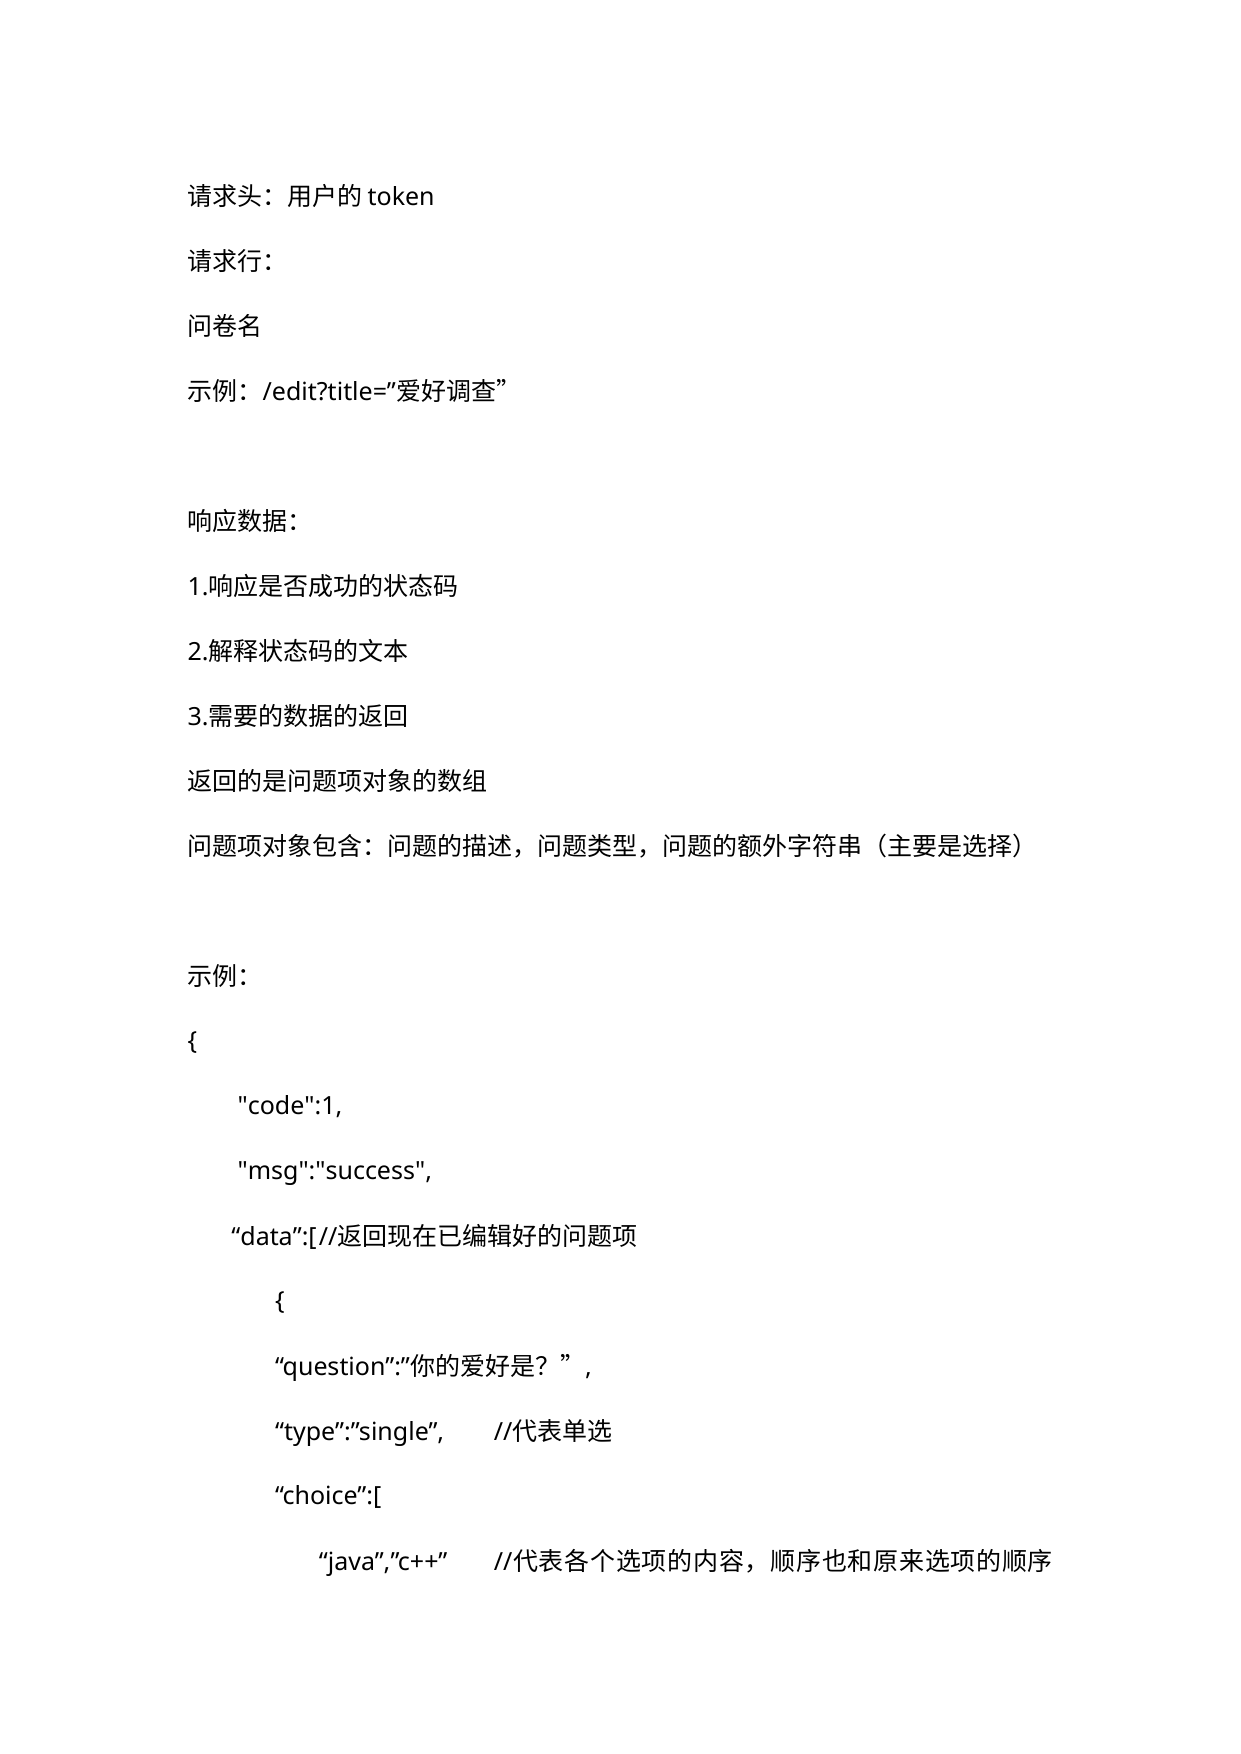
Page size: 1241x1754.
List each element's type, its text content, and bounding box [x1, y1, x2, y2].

text “choice”:[ [187, 1462, 1053, 1527]
text 返回的是问题项对象的数组 [187, 747, 1053, 812]
text { [187, 1007, 1053, 1072]
text “question”:”你的爱好是？”, [187, 1332, 1053, 1397]
text “java”,”c++” //代表各个选项的内容，顺序也和原来选项的顺序一致 [187, 1527, 1053, 1592]
text 2.解释状态码的文本 [187, 617, 1053, 682]
text “data”:[ //返回现在已编辑好的问题项 [187, 1202, 1053, 1267]
text 问卷名 [187, 292, 1053, 357]
text 问题项对象包含：问题的描述，问题类型，问题的额外字符串（主要是选择） [187, 812, 1053, 877]
text 1.响应是否成功的状态码 [187, 552, 1053, 617]
text 示例：/edit?title=”爱好调查” [187, 357, 1053, 422]
text 示例： [187, 942, 1053, 1007]
text { [187, 1267, 1053, 1332]
text “type”:”single”, //代表单选 [187, 1397, 1053, 1462]
text 3.需要的数据的返回 [187, 682, 1053, 747]
text 请求头：用户的token [187, 162, 1053, 227]
text "code":1, [187, 1072, 1053, 1137]
text "msg":"success", [187, 1137, 1053, 1202]
text 请求行： [187, 227, 1053, 292]
text 响应数据： [187, 487, 1053, 552]
